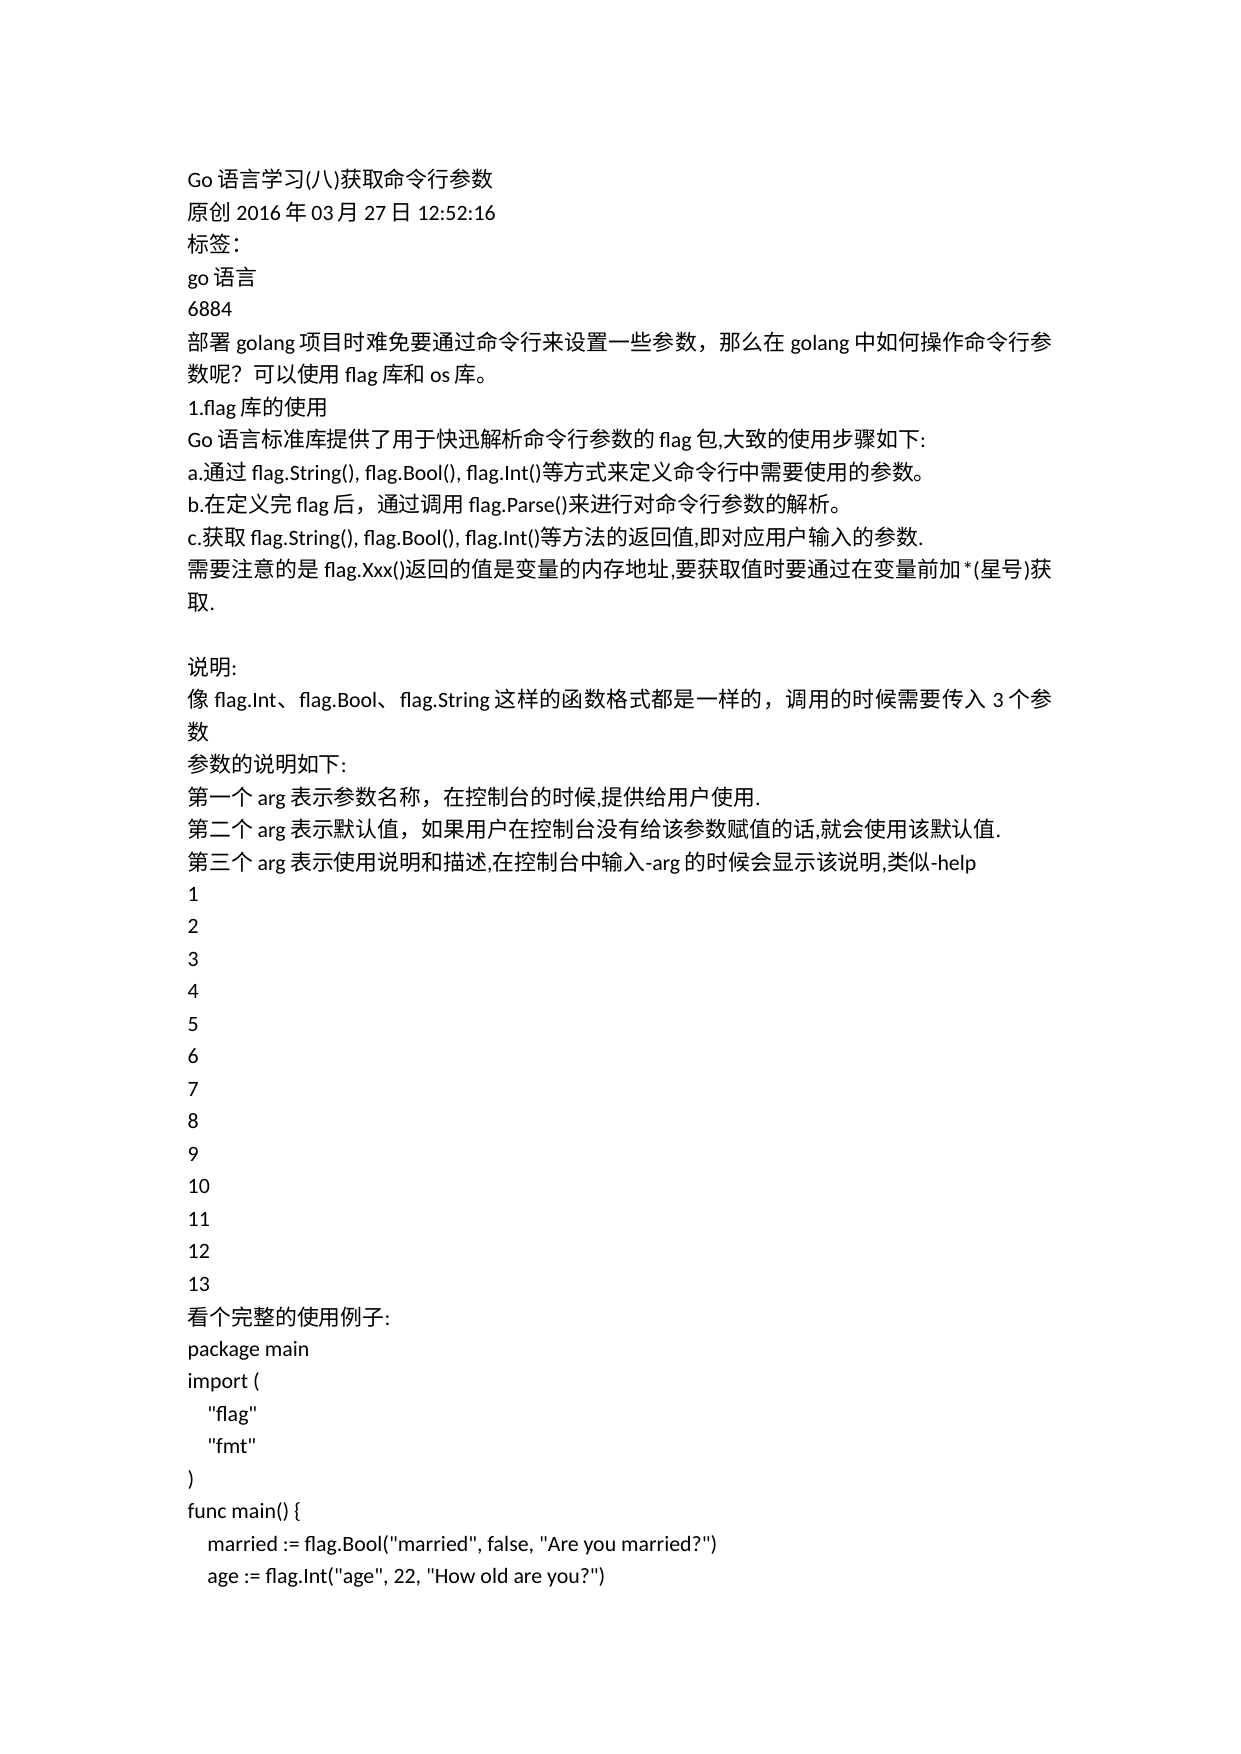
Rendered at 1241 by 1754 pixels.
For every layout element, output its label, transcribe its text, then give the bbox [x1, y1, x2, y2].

text c.获取flag.String(), flag.Bool(), flag.Int()等方法的返回值,即对应用户输入的参数. [187, 519, 1053, 552]
text 13 [187, 1267, 1053, 1299]
text 5 [187, 1007, 1053, 1039]
text func main() { [187, 1494, 1053, 1527]
text 2 [187, 909, 1053, 942]
text 像flag.Int、flag.Bool、flag.String这样的函数格式都是一样的，调用的时候需要传入3个参数 [187, 682, 1053, 747]
text Go语言标准库提供了用于快迅解析命令行参数的flag包,大致的使用步骤如下: [187, 422, 1053, 454]
text 原创 2016年03月27日 12:52:16 [187, 194, 1053, 227]
text 需要注意的是flag.Xxx()返回的值是变量的内存地址,要获取值时要通过在变量前加*(星号)获取. [187, 552, 1053, 617]
text 1 [187, 877, 1053, 909]
text 6884 [187, 292, 1053, 324]
text 部署golang项目时难免要通过命令行来设置一些参数，那么在golang中如何操作命令行参数呢？可以使用flag库和os库。 [187, 324, 1053, 389]
text 10 [187, 1169, 1053, 1202]
text 12 [187, 1234, 1053, 1267]
text age := flag.Int("age", 22, "How old are you?") [187, 1559, 1053, 1592]
text 11 [187, 1202, 1053, 1234]
text Go语言学习(八)获取命令行参数 [187, 162, 1053, 194]
text 7 [187, 1072, 1053, 1104]
text 参数的说明如下: [187, 747, 1053, 779]
text 第二个arg表示默认值，如果用户在控制台没有给该参数赋值的话,就会使用该默认值. [187, 812, 1053, 844]
text 1.flag库的使用 [187, 389, 1053, 422]
text married := flag.Bool("married", false, "Are you married?") [187, 1527, 1053, 1559]
text 看个完整的使用例子: [187, 1299, 1053, 1332]
text "fmt" [187, 1429, 1053, 1462]
text 6 [187, 1039, 1053, 1072]
text 第三个arg表示使用说明和描述,在控制台中输入-arg的时候会显示该说明,类似-help [187, 844, 1053, 877]
text go语言 [187, 259, 1053, 292]
text import ( [187, 1364, 1053, 1397]
text 说明: [187, 649, 1053, 682]
text package main [187, 1332, 1053, 1364]
text 标签： [187, 227, 1053, 259]
text ) [187, 1462, 1053, 1494]
text b.在定义完flag后，通过调用flag.Parse()来进行对命令行参数的解析。 [187, 487, 1053, 519]
text "flag" [187, 1397, 1053, 1429]
text 第一个arg表示参数名称，在控制台的时候,提供给用户使用. [187, 779, 1053, 812]
text a.通过flag.String(), flag.Bool(), flag.Int()等方式来定义命令行中需要使用的参数。 [187, 454, 1053, 487]
text 8 [187, 1104, 1053, 1137]
text 9 [187, 1137, 1053, 1169]
text 3 [187, 942, 1053, 974]
text 4 [187, 974, 1053, 1007]
